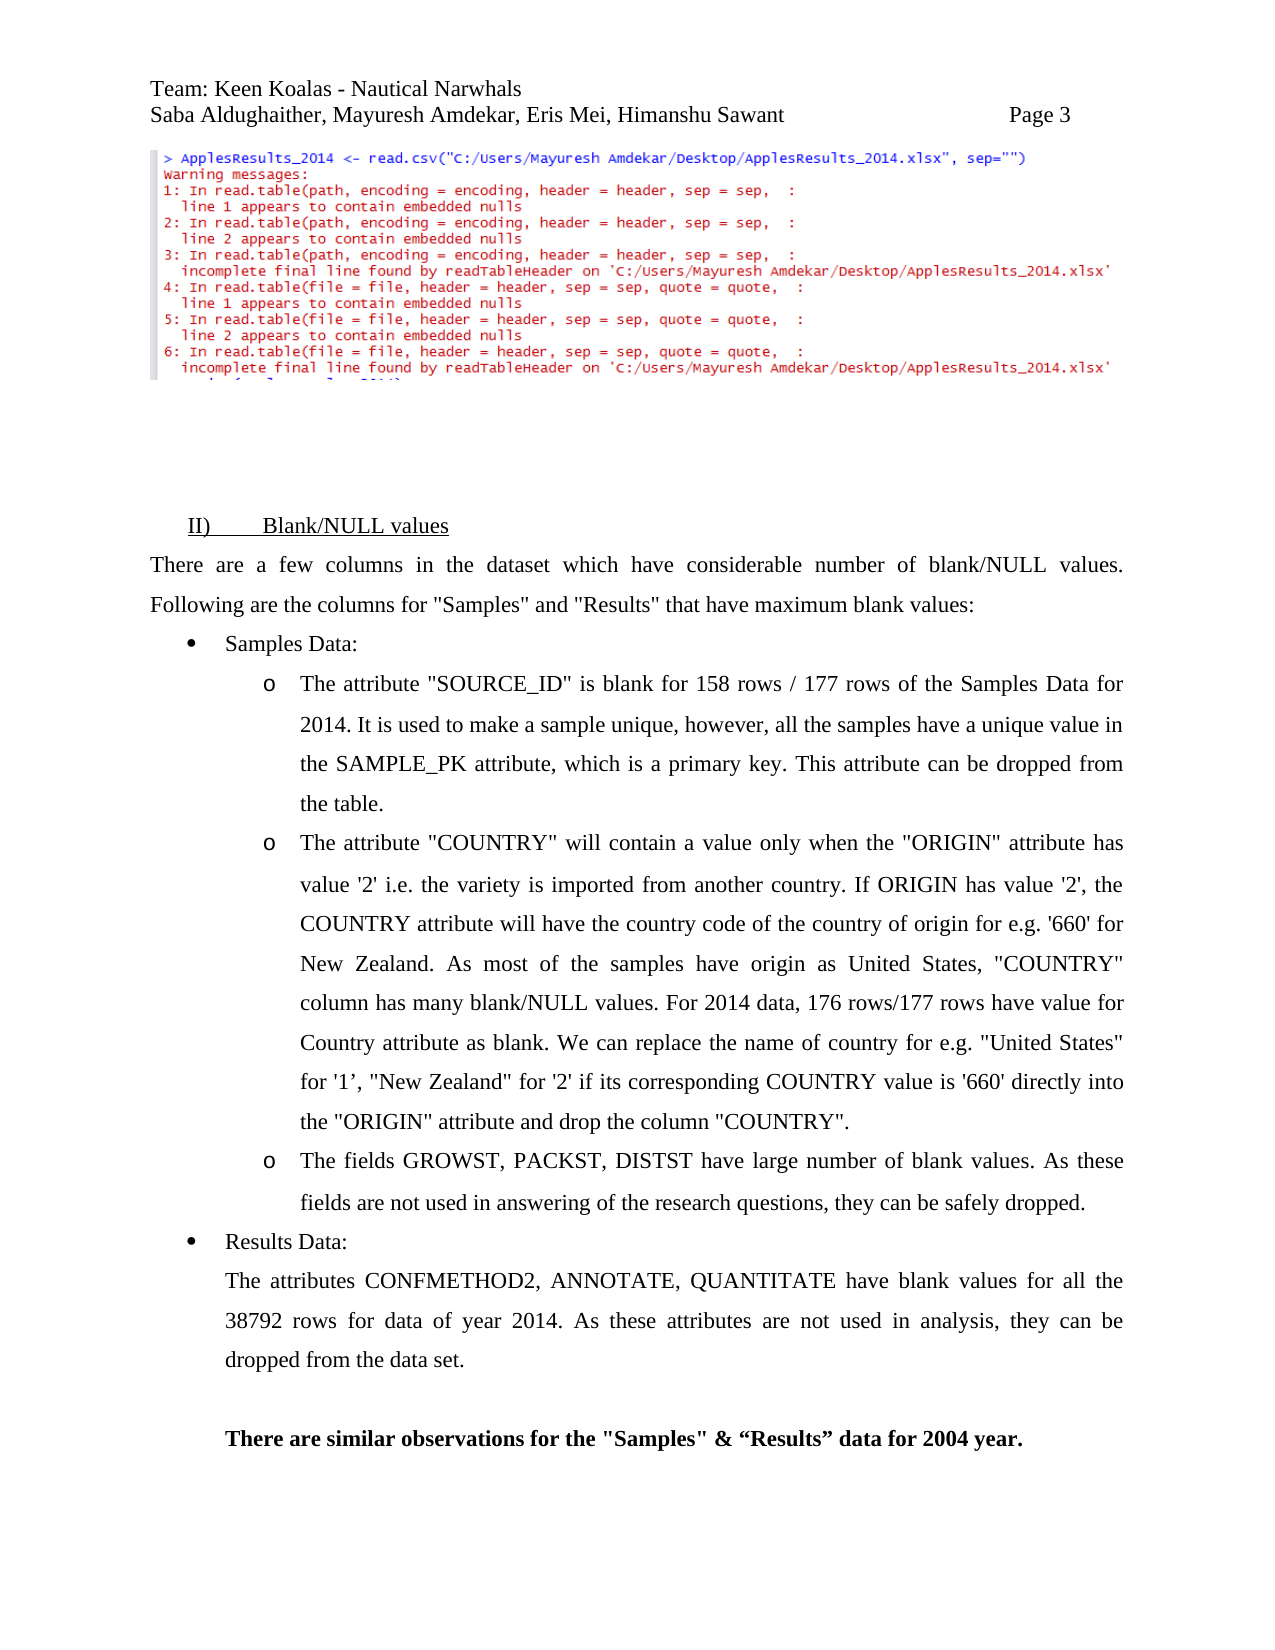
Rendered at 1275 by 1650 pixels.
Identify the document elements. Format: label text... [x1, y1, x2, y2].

list Results Data: [187, 1228, 1125, 1254]
list The attribute "SOURCE_ID" is blank for 158 rows / 177 rows of the Samples Data for 2014. It is used to make a sample unique, however, all the samples have a unique value in the SAMPLE_PK attribute, which is a primary key. This attribute can be dropped from the table. [262, 670, 1125, 816]
text The attributes CONFMETHOD2, ANNOTATE, QUANTITATE have blank values for all the 38792 rows for data of year 2014. As these attributes are not used in analysis, they can be dropped from the data set. [225, 1267, 1125, 1373]
list The attribute "COUNTRY" will contain a value only when the "ORIGIN" attribute has value '2' i.e. the variety is imported from another country. If ORIGIN has value '2', the COUNTRY attribute will have the country code of the country of origin for e.g. '660' for New Zealand. As most of the samples have origin as United States, "COUNTRY" column has many blank/NULL values. For 2014 data, 176 rows/177 rows have value for Country attribute as blank. We can replace the name of country for e.g. "United States" for '1’, "New Zealand" for '2' if its corresponding COUNTRY value is '660' directly into the "ORIGIN" attribute and drop the column "COUNTRY". [262, 829, 1125, 1134]
picture [150, 150, 1125, 380]
text There are similar observations for the "Samples" & “Results” data for 2004 year. [225, 1425, 1125, 1452]
text There are a few columns in the dataset which have considerable number of blank/NULL values. Following are the columns for "Samples" and "Results" that have maximum blank values: [150, 551, 1125, 617]
list The fields GROWST, PACKST, DISTST have large number of blank values. As these fields are not used in answering of the research questions, they can be safely dropped. [262, 1147, 1125, 1215]
list Blank/NULL values [187, 512, 1125, 538]
list Samples Data: [187, 630, 1125, 657]
